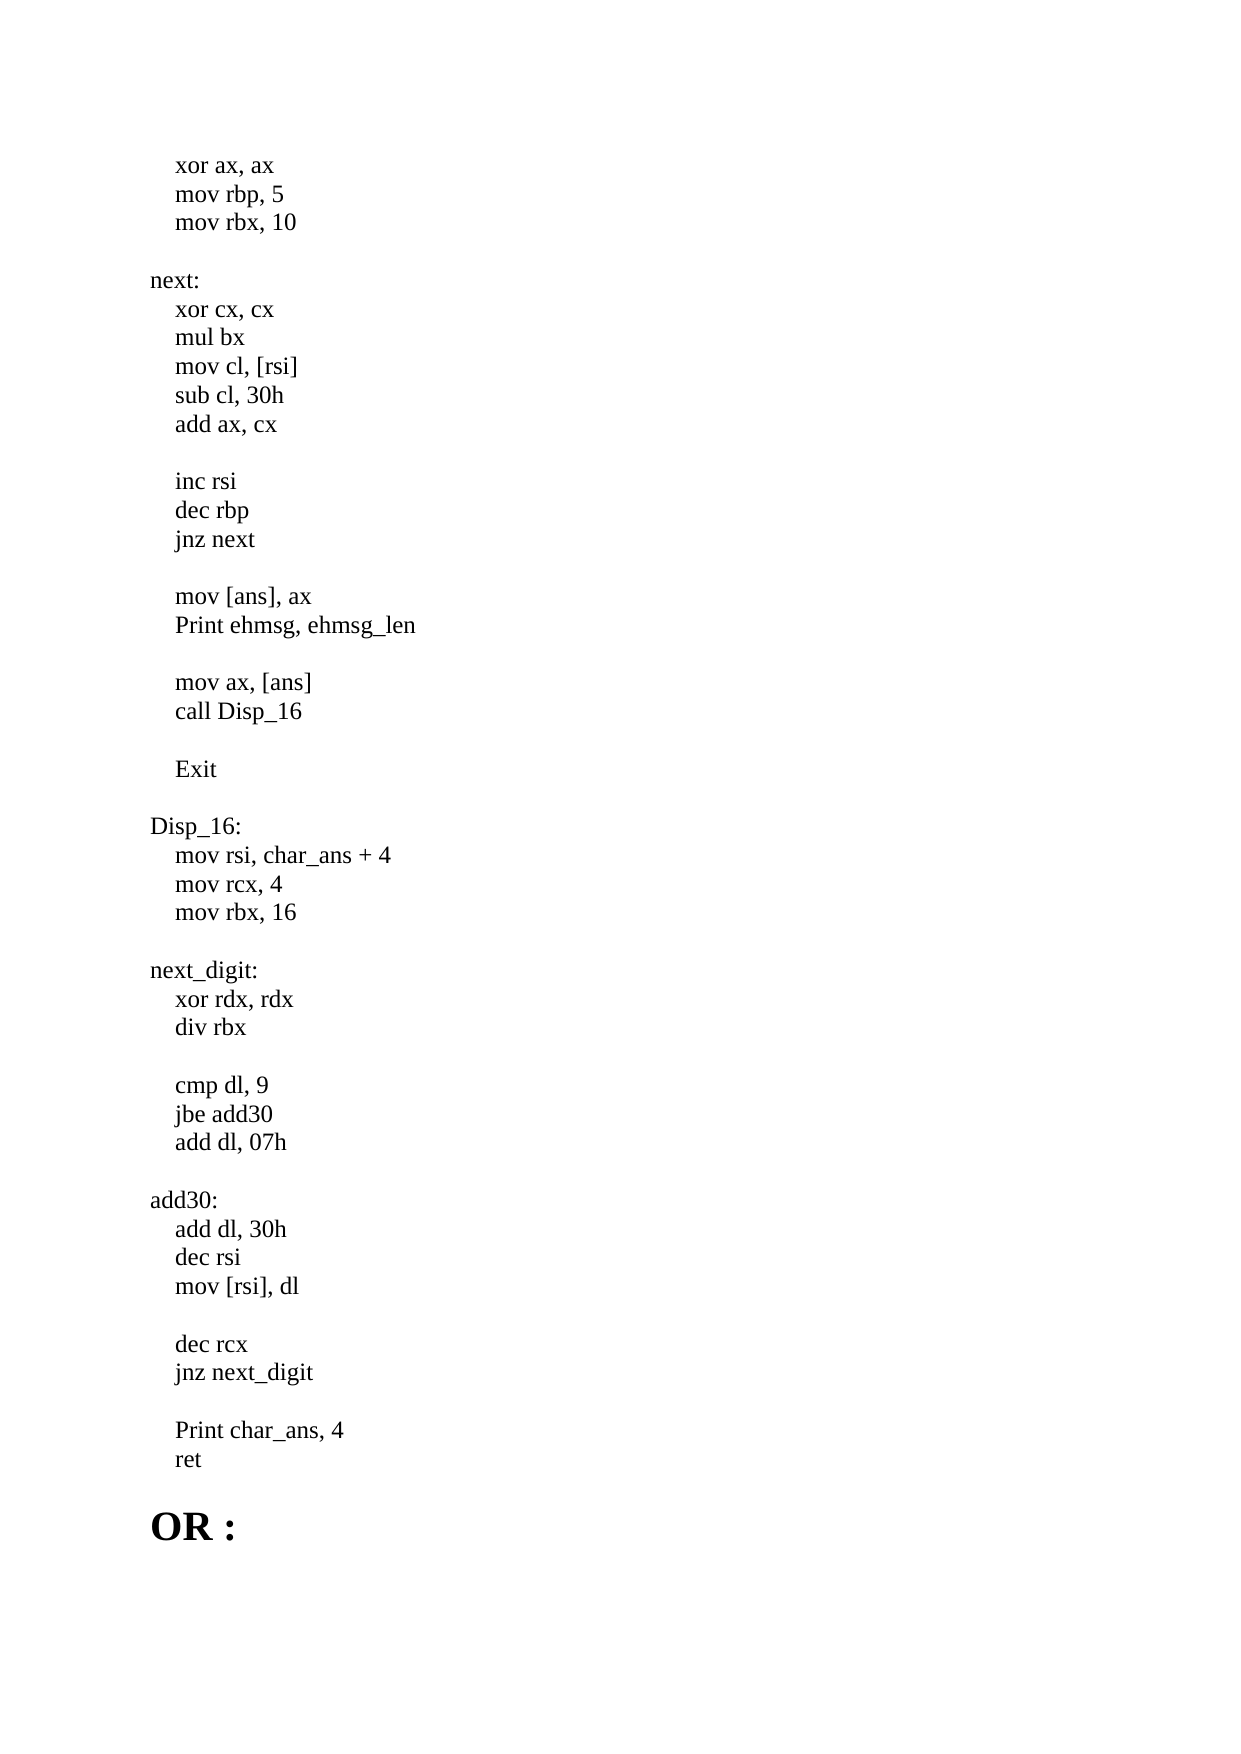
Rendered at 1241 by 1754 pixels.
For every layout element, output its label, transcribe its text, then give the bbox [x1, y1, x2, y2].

text call Disp_16 [150, 696, 1090, 725]
text dec rbp [150, 495, 1090, 524]
text mov rbp, 5 [150, 179, 1090, 207]
text mul bx [150, 322, 1090, 351]
text div rbx [150, 1012, 1090, 1041]
text cmp dl, 9 [150, 1070, 1090, 1099]
text Exit [150, 754, 1090, 782]
text dec rsi [150, 1242, 1090, 1271]
text add dl, 30h [150, 1214, 1090, 1242]
text mov rbx, 16 [150, 897, 1090, 926]
text inc rsi [150, 466, 1090, 495]
text mov rcx, 4 [150, 869, 1090, 897]
text xor rdx, rdx [150, 984, 1090, 1012]
text mov rsi, char_ans + 4 [150, 840, 1090, 869]
text mov ax, [ans] [150, 667, 1090, 696]
text add ax, cx [150, 409, 1090, 437]
text mov [rsi], dl [150, 1271, 1090, 1300]
text mov cl, [rsi] [150, 351, 1090, 380]
text Print ehmsg, ehmsg_len [150, 610, 1090, 639]
text ret [150, 1444, 1090, 1472]
text dec rcx [150, 1329, 1090, 1357]
text xor ax, ax [150, 150, 1090, 179]
text jnz next_digit [150, 1357, 1090, 1386]
text mov rbx, 10 [150, 207, 1090, 236]
text jnz next [150, 524, 1090, 552]
text Print char_ans, 4 [150, 1415, 1090, 1444]
text OR : [150, 1501, 1090, 1549]
text sub cl, 30h [150, 380, 1090, 409]
text mov [ans], ax [150, 581, 1090, 610]
text jbe add30 [150, 1099, 1090, 1127]
text next: [150, 265, 1090, 294]
text add dl, 07h [150, 1127, 1090, 1156]
text xor cx, cx [150, 294, 1090, 322]
text add30: [150, 1185, 1090, 1214]
text next_digit: [150, 955, 1090, 984]
text Disp_16: [150, 811, 1090, 840]
